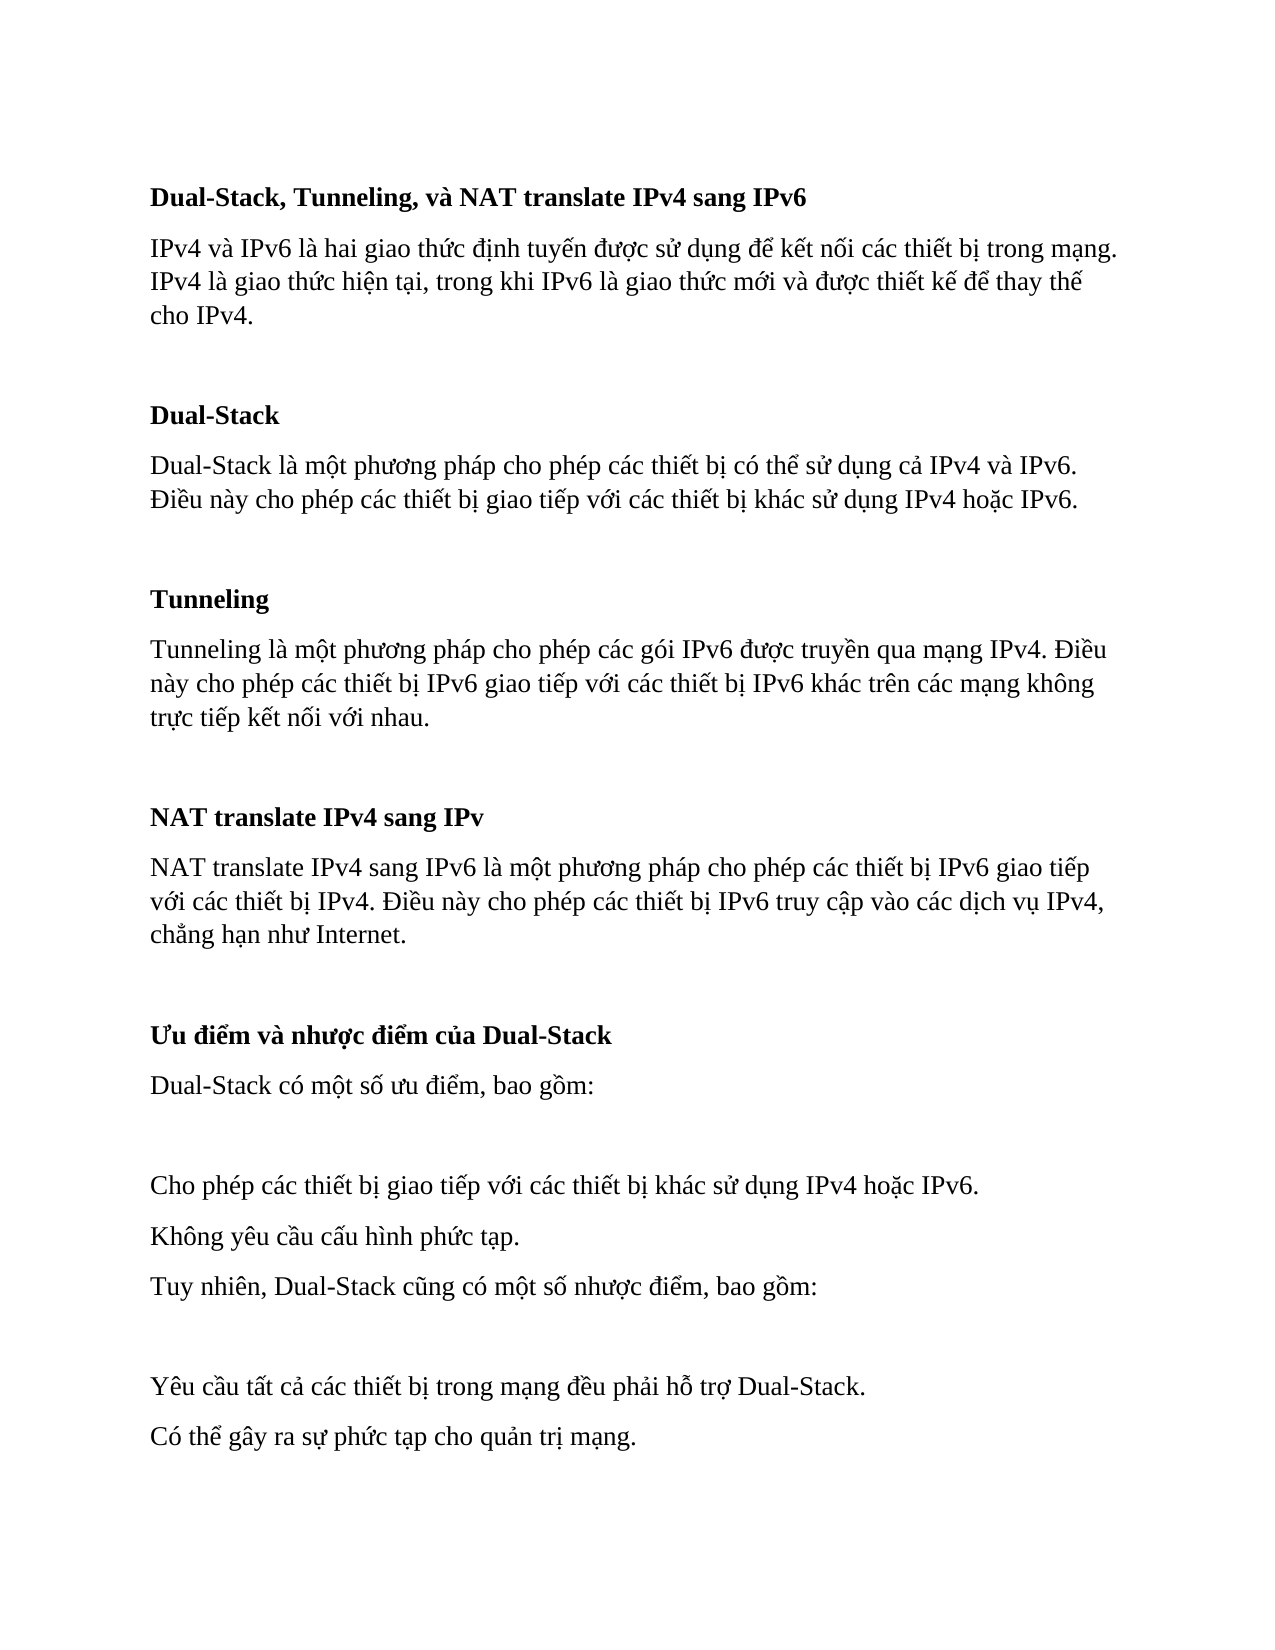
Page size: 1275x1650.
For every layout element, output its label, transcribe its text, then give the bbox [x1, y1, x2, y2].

text Yêu cầu tất cả các thiết bị trong mạng đều phải hỗ trợ Dual-Stack. [150, 1370, 1125, 1401]
text Dual-Stack, Tunneling, và NAT translate IPv4 sang IPv6 [150, 181, 1125, 213]
text Có thể gây ra sự phức tạp cho quản trị mạng. [150, 1420, 1125, 1452]
text Dual-Stack là một phương pháp cho phép các thiết bị có thể sử dụng cả IPv4 và IPv6. Điều này cho phép các thiết bị giao tiếp với các thiết bị khác sử dụng IPv4 hoặc IPv6. [150, 449, 1125, 514]
text Không yêu cầu cấu hình phức tạp. [150, 1219, 1125, 1251]
text Dual-Stack có một số ưu điểm, bao gồm: [150, 1069, 1125, 1100]
text Dual-Stack [150, 399, 1125, 430]
text Tunneling là một phương pháp cho phép các gói IPv6 được truyền qua mạng IPv4. Điều này cho phép các thiết bị IPv6 giao tiếp với các thiết bị IPv6 khác trên các mạng không trực tiếp kết nối với nhau. [150, 633, 1125, 732]
text Tuy nhiên, Dual-Stack cũng có một số nhược điểm, bao gồm: [150, 1270, 1125, 1301]
text IPv4 và IPv6 là hai giao thức định tuyến được sử dụng để kết nối các thiết bị trong mạng. IPv4 là giao thức hiện tại, trong khi IPv6 là giao thức mới và được thiết kế để thay thế cho IPv4. [150, 232, 1125, 330]
text Cho phép các thiết bị giao tiếp với các thiết bị khác sử dụng IPv4 hoặc IPv6. [150, 1169, 1125, 1201]
text Ưu điểm và nhược điểm của Dual-Stack [150, 1019, 1125, 1050]
text NAT translate IPv4 sang IPv [150, 801, 1125, 832]
text Tunneling [150, 583, 1125, 614]
text NAT translate IPv4 sang IPv6 là một phương pháp cho phép các thiết bị IPv6 giao tiếp với các thiết bị IPv4. Điều này cho phép các thiết bị IPv6 truy cập vào các dịch vụ IPv4, chẳng hạn như Internet. [150, 851, 1125, 949]
